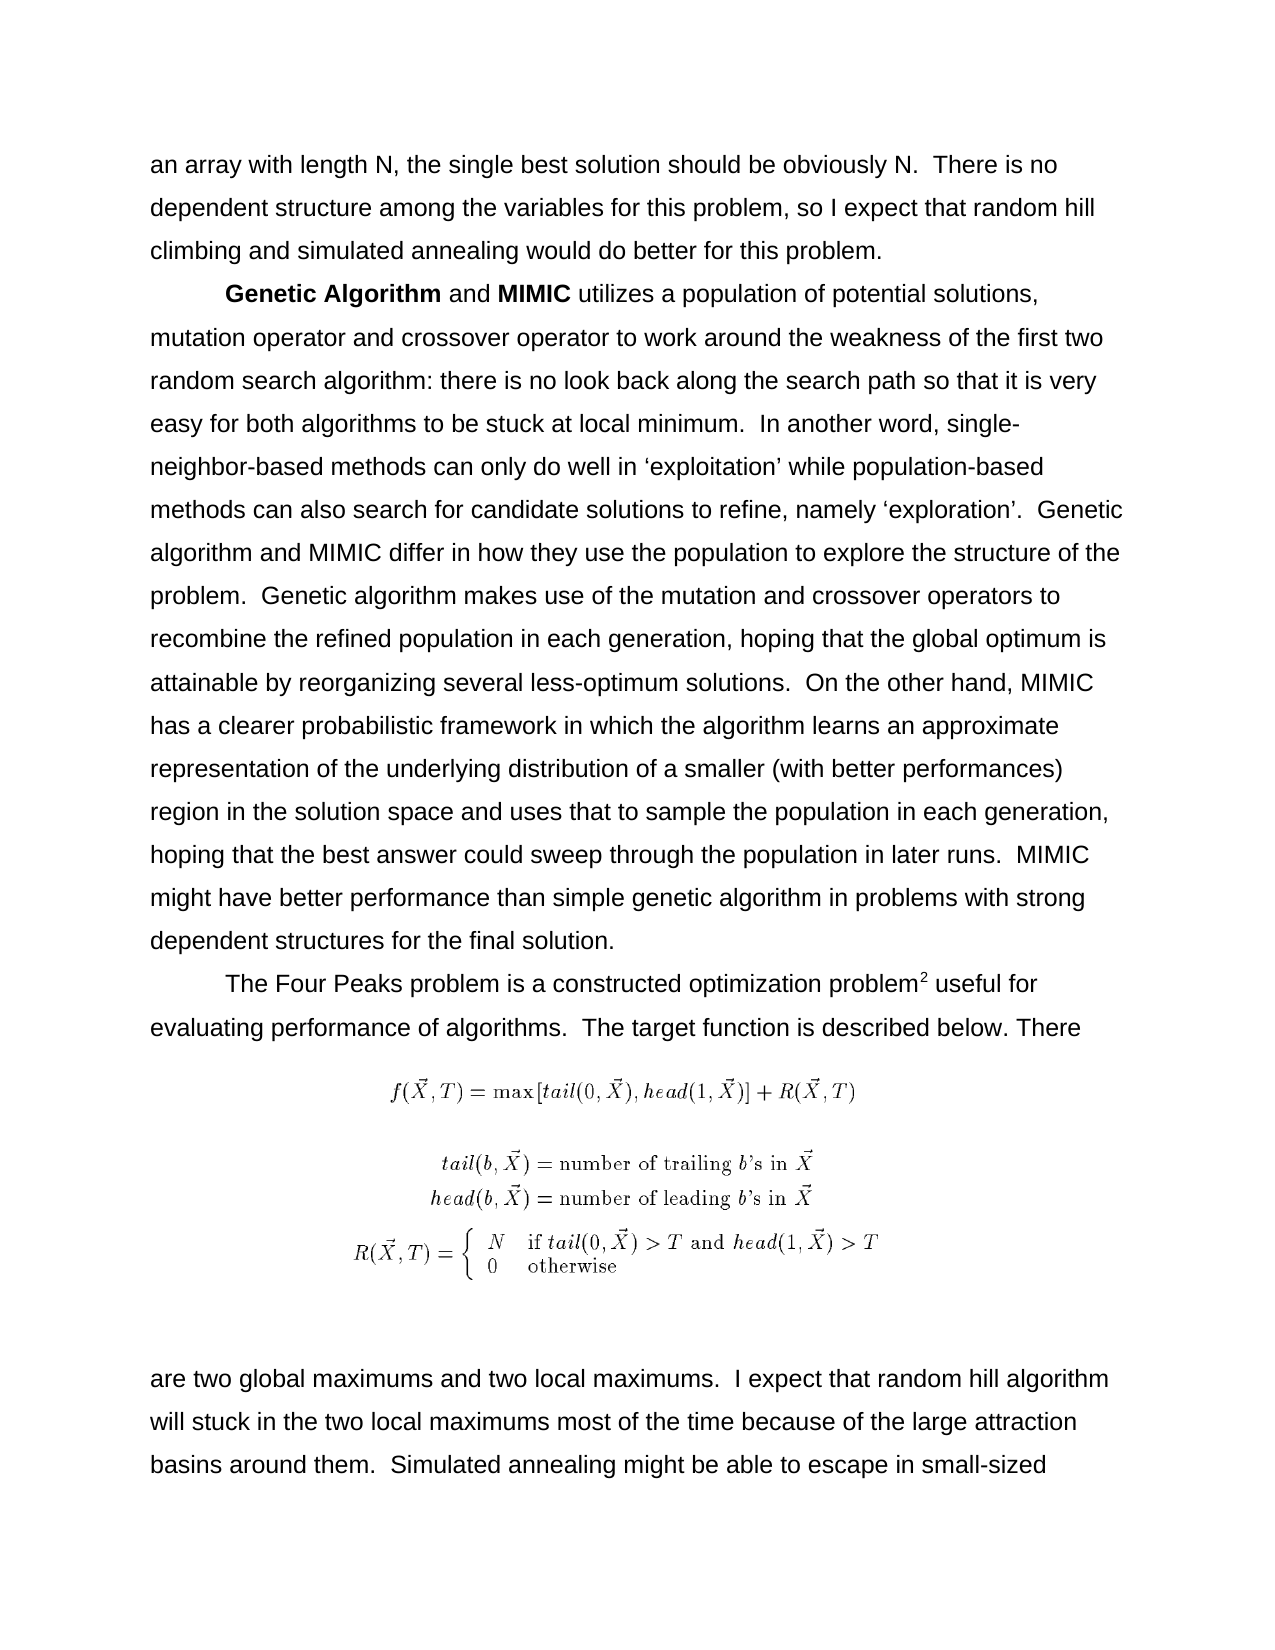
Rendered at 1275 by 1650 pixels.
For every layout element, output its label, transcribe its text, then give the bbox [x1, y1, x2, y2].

text The Four Peaks problem is a constructed optimization problem2 useful for evaluating performance of algorithms. The target function is described below. There [150, 969, 1125, 1041]
text Genetic Algorithm and MIMIC utilizes a population of potential solutions, mutation operator and crossover operator to work around the weakness of the first two random search algorithm: there is no look back along the search path so that it is very easy for both algorithms to be stuck at local minimum. In another word, single-neighbor-based methods can only do well in ‘exploitation’ while population-based methods can also search for candidate solutions to refine, namely ‘exploration’. Genetic algorithm and MIMIC differ in how they use the population to explore the structure of the problem. Genetic algorithm makes use of the mutation and crossover operators to recombine the refined population in each generation, hoping that the global optimum is attainable by reorganizing several less-optimum solutions. On the other hand, MIMIC has a clearer probabilistic framework in which the algorithm learns an approximate representation of the underlying distribution of a smaller (with better performances) region in the solution space and uses that to sample the population in each generation, hoping that the best answer could sweep through the population in later runs. MIMIC might have better performance than simple genetic algorithm in problems with strong dependent structures for the final solution. [150, 279, 1125, 955]
picture [316, 1056, 898, 1289]
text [150, 1363, 1125, 1478]
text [150, 150, 1125, 265]
